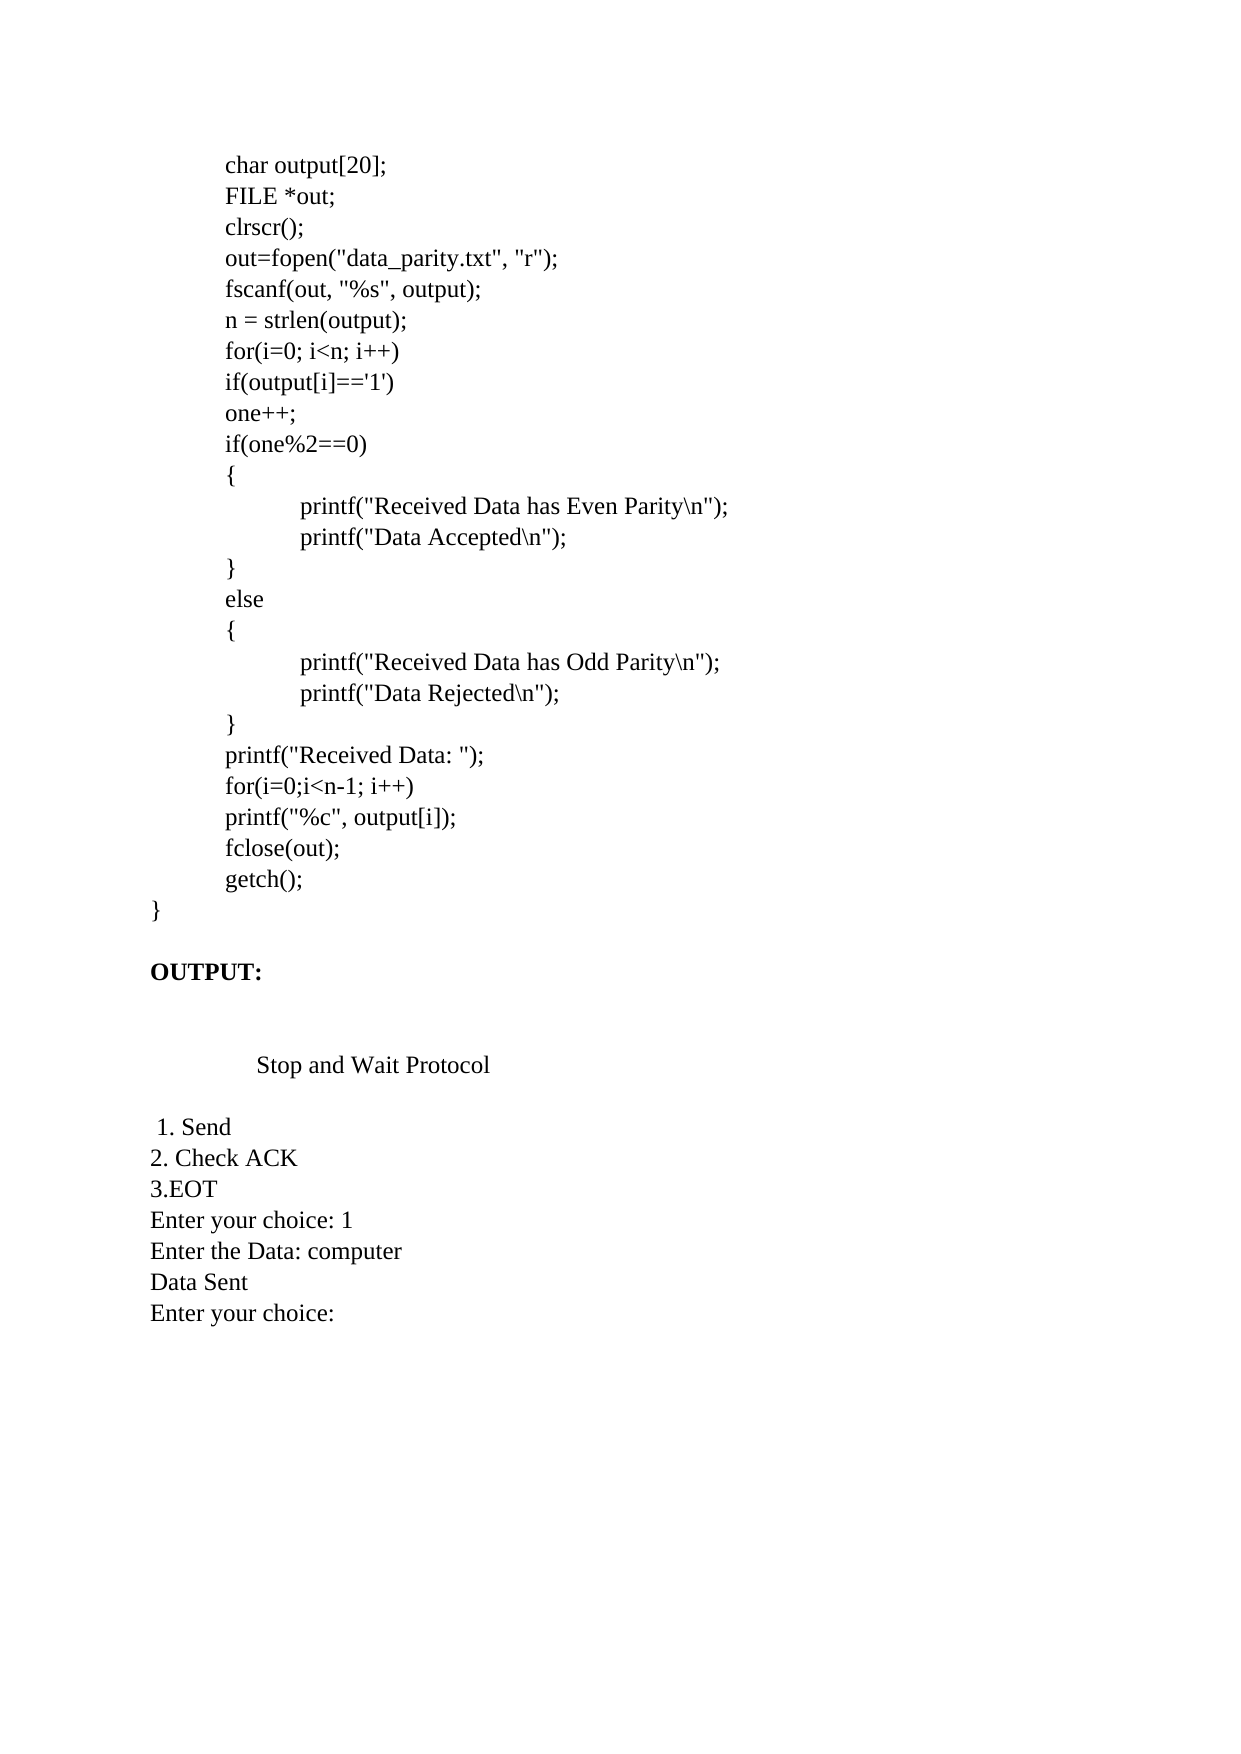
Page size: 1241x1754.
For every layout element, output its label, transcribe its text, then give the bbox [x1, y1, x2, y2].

text printf("Data Rejected\n"); [150, 678, 1090, 706]
text for(i=0; i<n; i++) [150, 336, 1090, 365]
text Enter the Data: computer [150, 1236, 1090, 1265]
text } [150, 553, 1090, 582]
text printf("Data Accepted\n"); [150, 522, 1090, 551]
text 1. Send [150, 1112, 1090, 1141]
text fscanf(out, "%s", output); [150, 274, 1090, 303]
text getch(); [150, 864, 1090, 893]
text 2. Check ACK [150, 1143, 1090, 1172]
text out=fopen("data_parity.txt", "r"); [150, 243, 1090, 272]
text char output[20]; [150, 150, 1090, 179]
text Enter your choice: [150, 1298, 1090, 1327]
text if(output[i]=='1') [150, 367, 1090, 396]
text fclose(out); [150, 833, 1090, 862]
text one++; [150, 398, 1090, 427]
text printf("Received Data has Odd Parity\n"); [150, 647, 1090, 675]
text Enter your choice: 1 [150, 1205, 1090, 1234]
text clrscr(); [150, 212, 1090, 241]
text } [150, 895, 1090, 924]
text FILE *out; [150, 181, 1090, 210]
text n = strlen(output); [150, 305, 1090, 334]
text } [150, 709, 1090, 737]
text { [150, 460, 1090, 489]
text else [150, 584, 1090, 613]
text Stop and Wait Protocol [150, 1050, 1090, 1079]
text 3.EOT [150, 1174, 1090, 1203]
text printf("Received Data has Even Parity\n"); [150, 491, 1090, 520]
text printf("Received Data: "); [150, 740, 1090, 768]
text printf("%c", output[i]); [150, 802, 1090, 831]
text Data Sent [150, 1267, 1090, 1296]
text { [150, 616, 1090, 644]
text OUTPUT: [150, 957, 1090, 986]
text if(one%2==0) [150, 429, 1090, 458]
text for(i=0;i<n-1; i++) [150, 771, 1090, 799]
